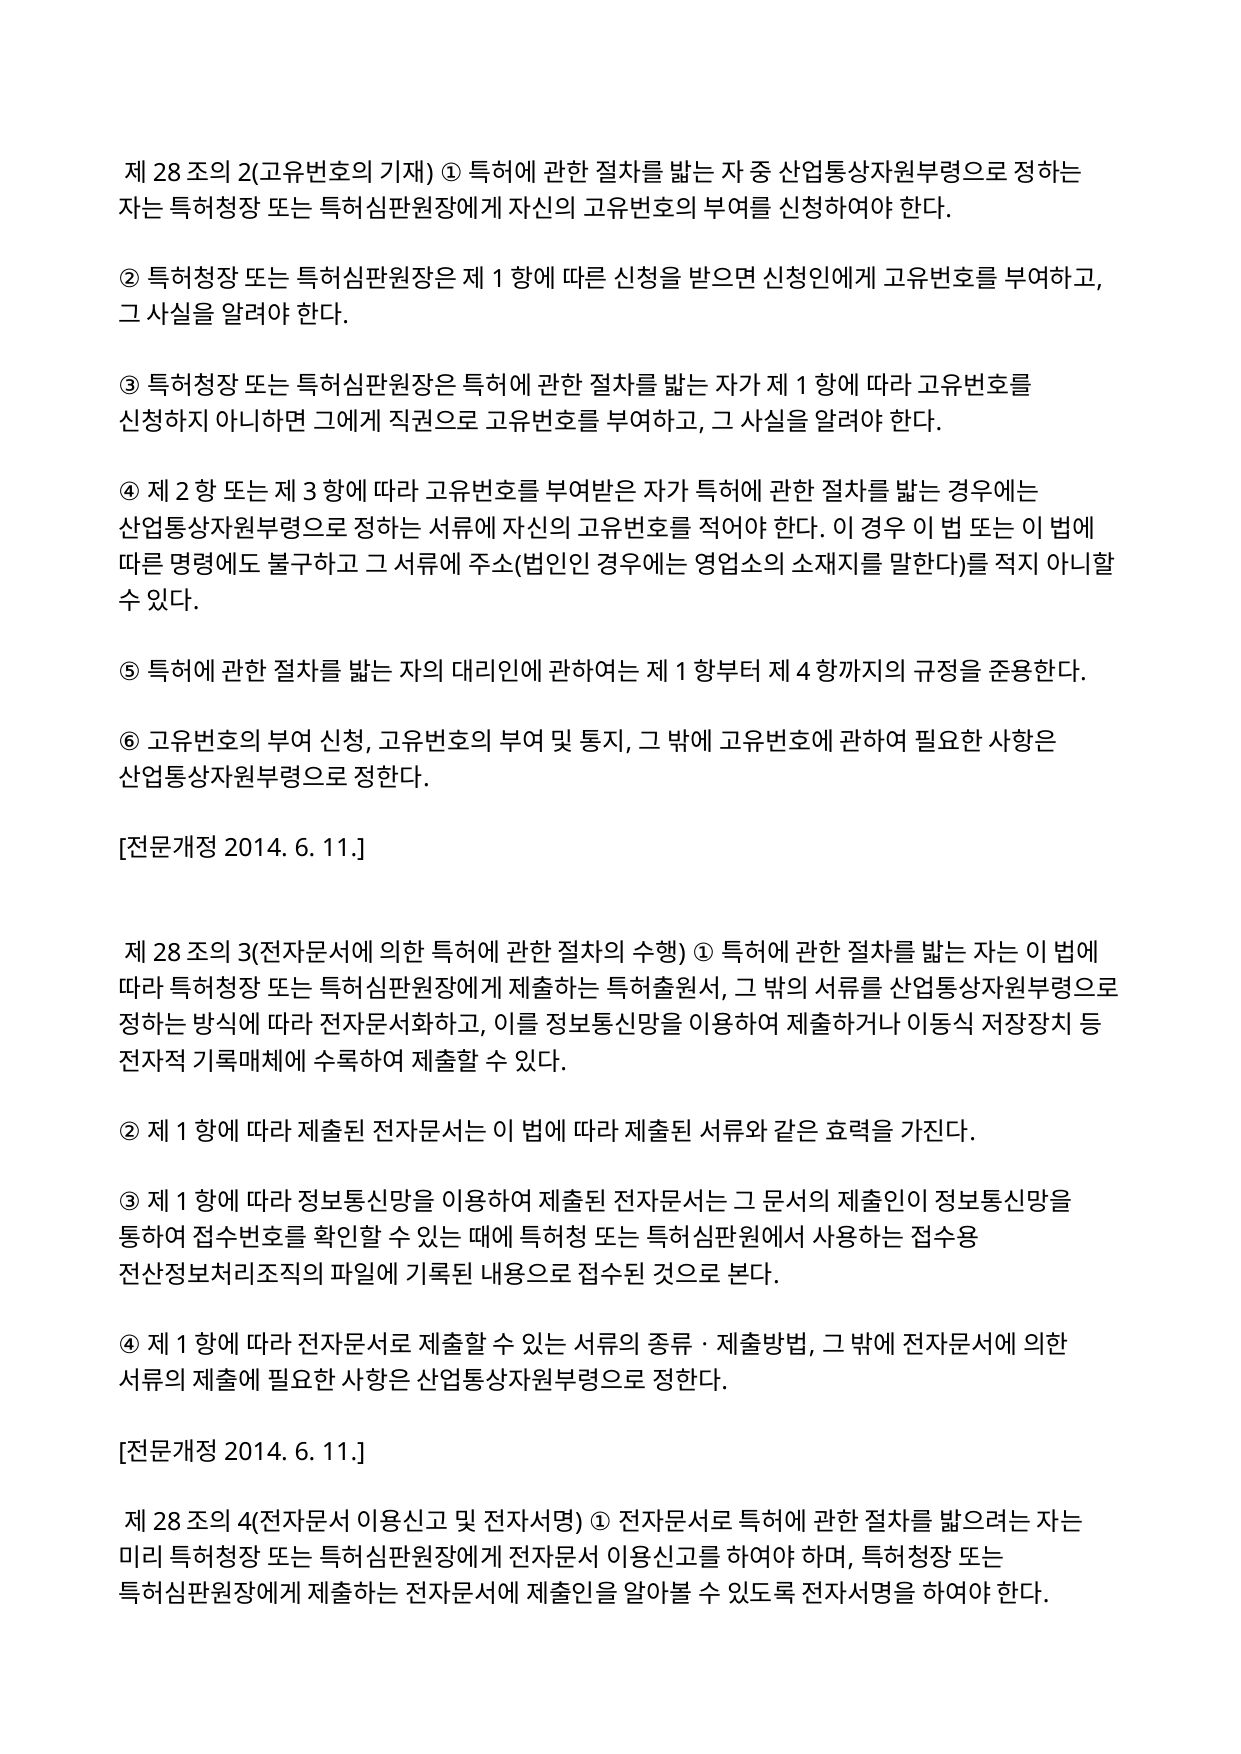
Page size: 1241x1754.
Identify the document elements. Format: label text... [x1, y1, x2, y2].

text [전문개정 2014. 6. 11.] [118, 1431, 1122, 1467]
text 제28조의2(고유번호의 기재) ① 특허에 관한 절차를 밟는 자 중 산업통상자원부령으로 정하는 자는 특허청장 또는 특허심판원장에게 자신의 고유번호의 부여를 신청하여야 한다. [118, 152, 1122, 225]
text ③ 특허청장 또는 특허심판원장은 특허에 관한 절차를 밟는 자가 제1항에 따라 고유번호를 신청하지 아니하면 그에게 직권으로 고유번호를 부여하고, 그 사실을 알려야 한다. [118, 365, 1122, 438]
text ② 특허청장 또는 특허심판원장은 제1항에 따른 신청을 받으면 신청인에게 고유번호를 부여하고, 그 사실을 알려야 한다. [118, 259, 1122, 331]
text 제28조의4(전자문서 이용신고 및 전자서명) ① 전자문서로 특허에 관한 절차를 밟으려는 자는 미리 특허청장 또는 특허심판원장에게 전자문서 이용신고를 하여야 하며, 특허청장 또는 특허심판원장에게 제출하는 전자문서에 제출인을 알아볼 수 있도록 전자서명을 하여야 한다. [118, 1501, 1122, 1610]
text ② 제1항에 따라 제출된 전자문서는 이 법에 따라 제출된 서류와 같은 효력을 가진다. [118, 1111, 1122, 1147]
text ④ 제2항 또는 제3항에 따라 고유번호를 부여받은 자가 특허에 관한 절차를 밟는 경우에는 산업통상자원부령으로 정하는 서류에 자신의 고유번호를 적어야 한다. 이 경우 이 법 또는 이 법에 따른 명령에도 불구하고 그 서류에 주소(법인인 경우에는 영업소의 소재지를 말한다)를 적지 아니할 수 있다. [118, 472, 1122, 617]
text 제28조의3(전자문서에 의한 특허에 관한 절차의 수행) ① 특허에 관한 절차를 밟는 자는 이 법에 따라 특허청장 또는 특허심판원장에게 제출하는 특허출원서, 그 밖의 서류를 산업통상자원부령으로 정하는 방식에 따라 전자문서화하고, 이를 정보통신망을 이용하여 제출하거나 이동식 저장장치 등 전자적 기록매체에 수록하여 제출할 수 있다. [118, 932, 1122, 1077]
text ⑤ 특허에 관한 절차를 밟는 자의 대리인에 관하여는 제1항부터 제4항까지의 규정을 준용한다. [118, 651, 1122, 687]
text ④ 제1항에 따라 전자문서로 제출할 수 있는 서류의 종류ㆍ제출방법, 그 밖에 전자문서에 의한 서류의 제출에 필요한 사항은 산업통상자원부령으로 정한다. [118, 1324, 1122, 1397]
text [전문개정 2014. 6. 11.] [118, 828, 1122, 864]
text ③ 제1항에 따라 정보통신망을 이용하여 제출된 전자문서는 그 문서의 제출인이 정보통신망을 통하여 접수번호를 확인할 수 있는 때에 특허청 또는 특허심판원에서 사용하는 접수용 전산정보처리조직의 파일에 기록된 내용으로 접수된 것으로 본다. [118, 1182, 1122, 1290]
text ⑥ 고유번호의 부여 신청, 고유번호의 부여 및 통지, 그 밖에 고유번호에 관하여 필요한 사항은 산업통상자원부령으로 정한다. [118, 721, 1122, 794]
